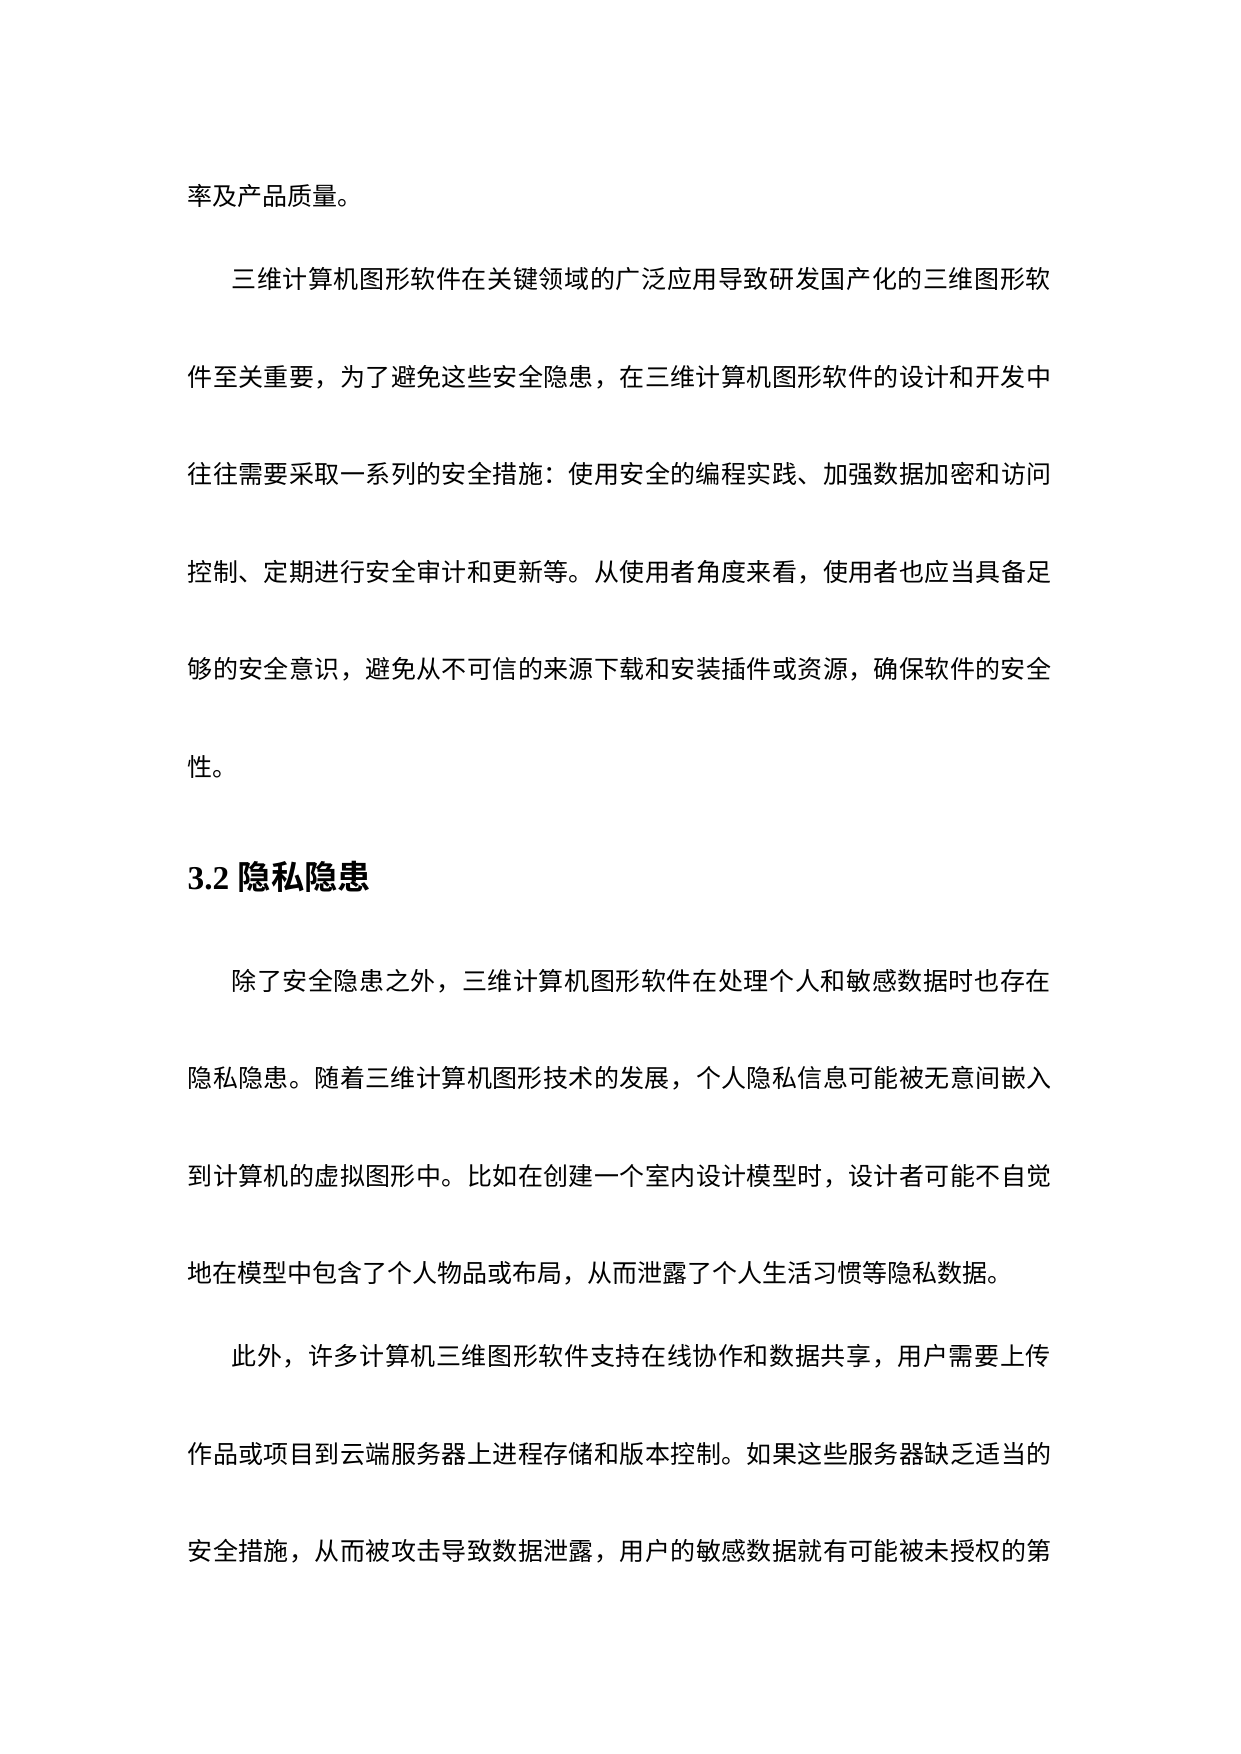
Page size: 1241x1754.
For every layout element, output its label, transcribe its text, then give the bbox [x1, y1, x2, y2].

text 三维计算机图形软件在关键领域的广泛应用导致研发国产化的三维图形软件至关重要，为了避免这些安全隐患，在三维计算机图形软件的设计和开发中往往需要采取一系列的安全措施：使用安全的编程实践、加强数据加密和访问控制、定期进行安全审计和更新等。从使用者角度来看，使用者也应当具备足够的安全意识，避免从不可信的来源下载和安装插件或资源，确保软件的安全性。 [187, 245, 1053, 798]
text 除了安全隐患之外，三维计算机图形软件在处理个人和敏感数据时也存在隐私隐患。随着三维计算机图形技术的发展，个人隐私信息可能被无意间嵌入到计算机的虚拟图形中。比如在创建一个室内设计模型时，设计者可能不自觉地在模型中包含了个人物品或布局，从而泄露了个人生活习惯等隐私数据。 [187, 947, 1053, 1304]
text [187, 162, 1053, 227]
subtitle 3.2 隐私隐患 [187, 843, 1053, 908]
